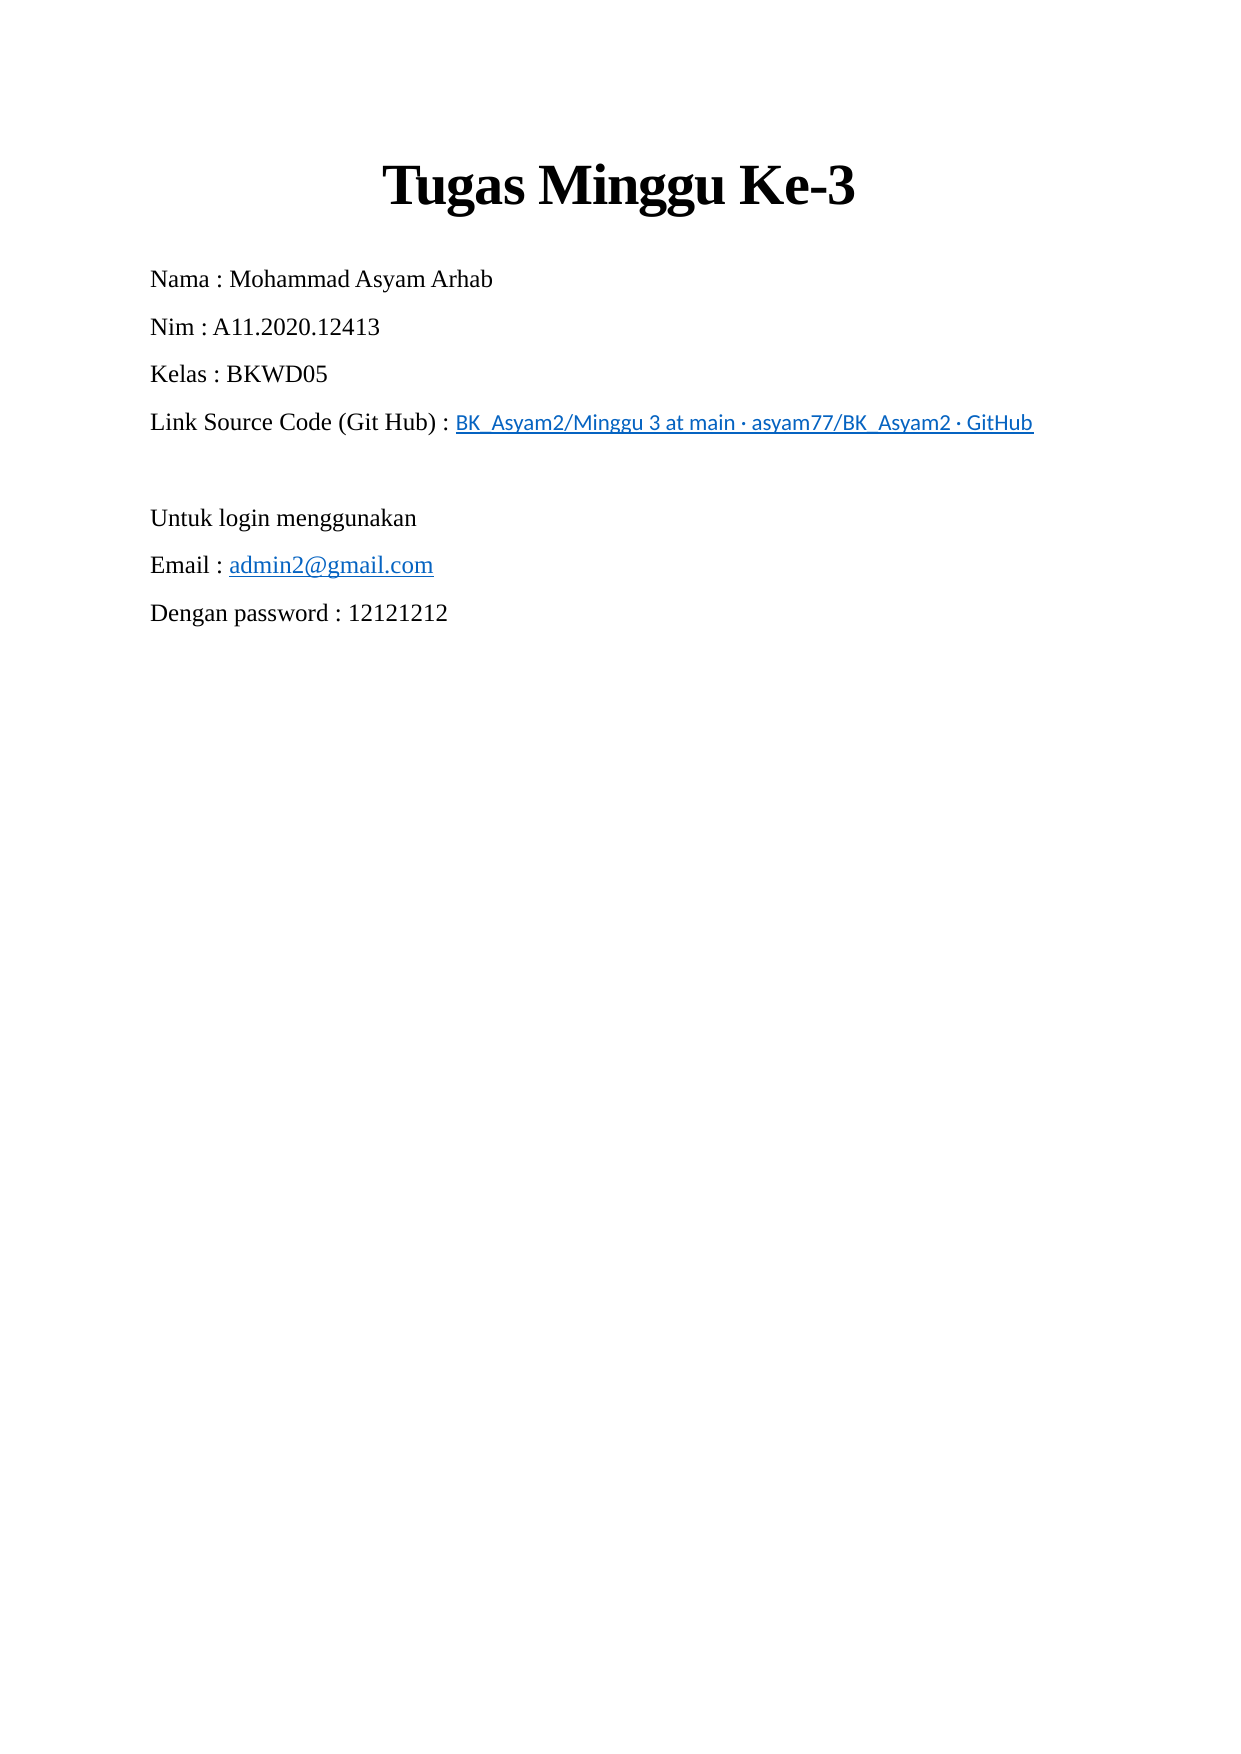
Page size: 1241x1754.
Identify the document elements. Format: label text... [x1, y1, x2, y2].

text Link Source Code (Git Hub) : BK_Asyam2/Minggu 3 at main · asyam77/BK_Asyam2 · GitHub [150, 407, 1090, 436]
text Nim : A11.2020.12413 [150, 312, 1090, 340]
text Nama : Mohammad Asyam Arhab [150, 264, 1090, 293]
text Kelas : BKWD05 [150, 359, 1090, 388]
text Untuk login menggunakan [150, 503, 1090, 532]
text Dengan password : 12121212 [150, 598, 1090, 627]
text Email : admin2@gmail.com [150, 551, 1090, 579]
title Tugas Minggu Ke-3 [150, 150, 1090, 217]
